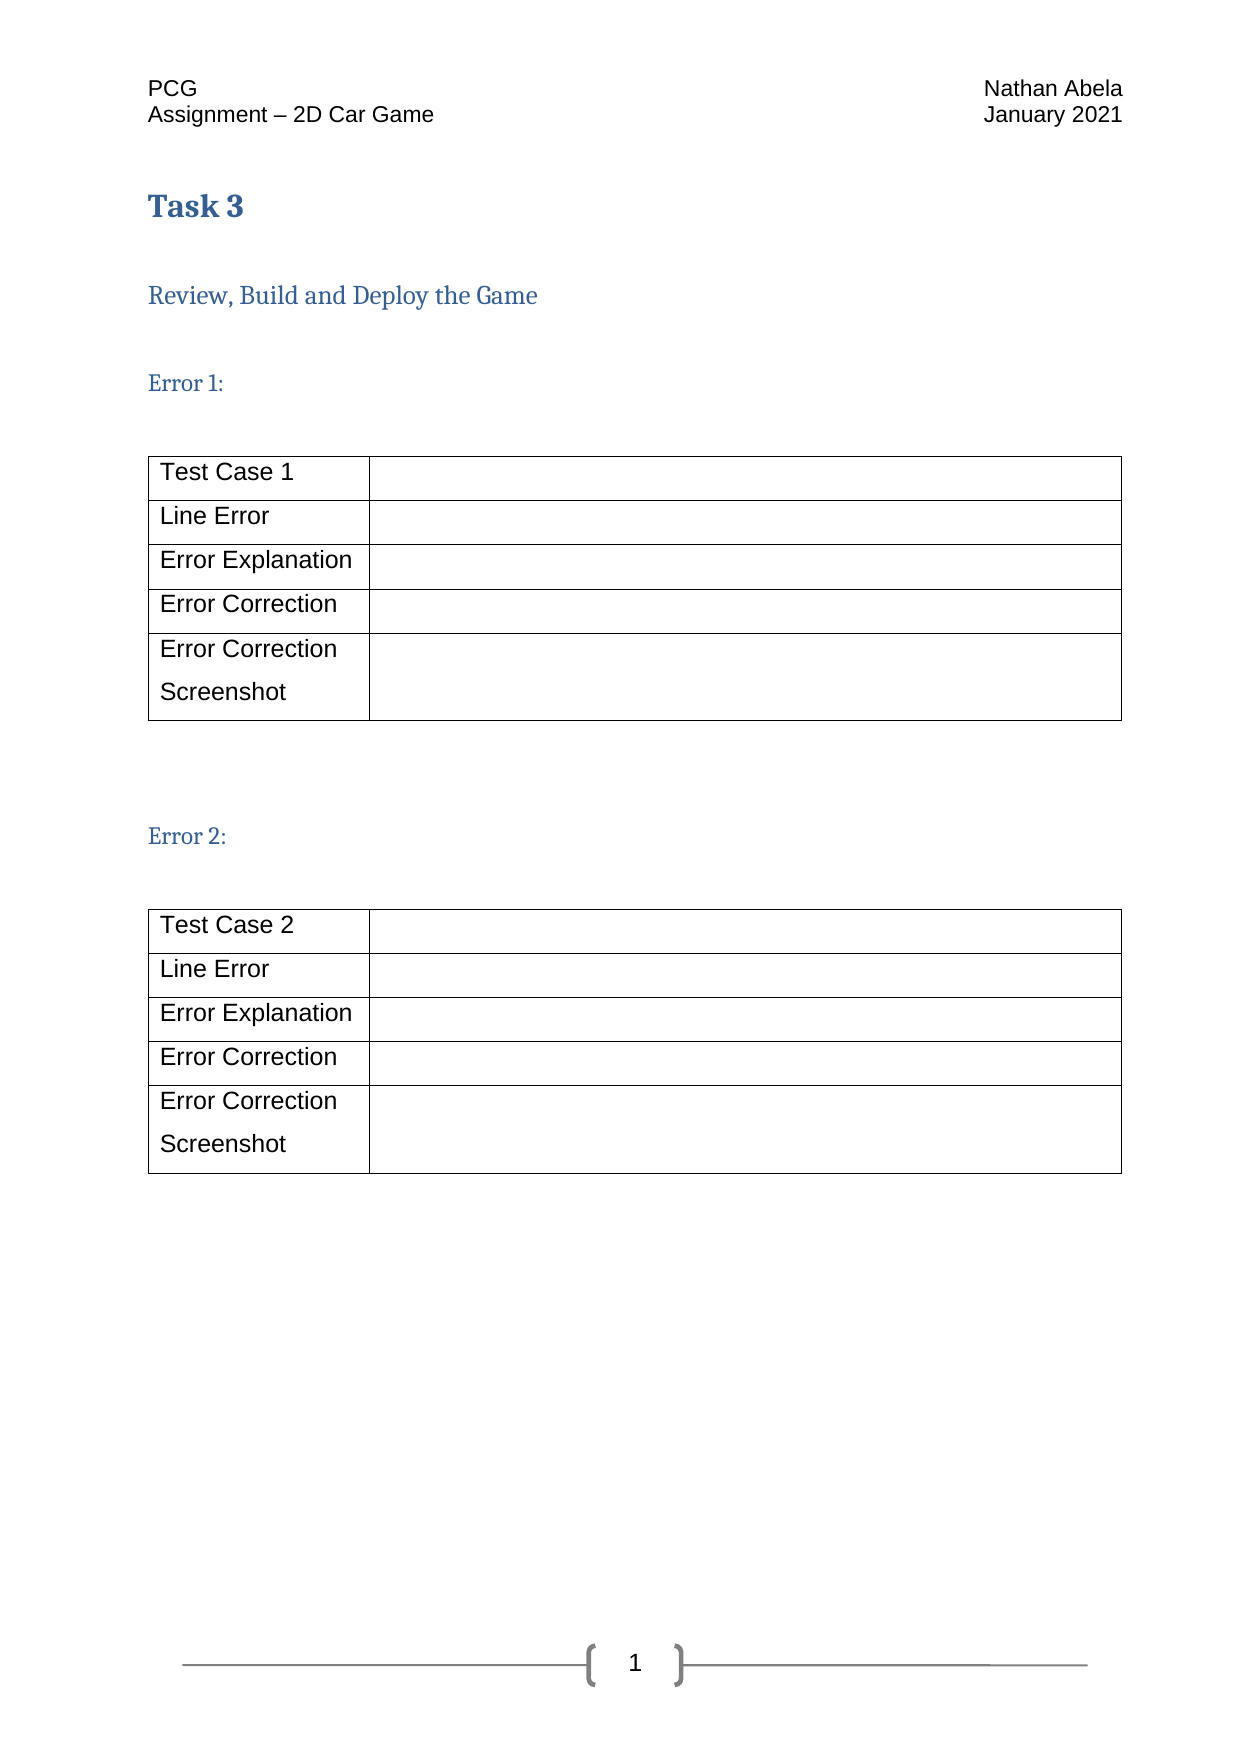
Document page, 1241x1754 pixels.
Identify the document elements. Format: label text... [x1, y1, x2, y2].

table_cell [370, 1086, 1121, 1172]
table_header Test Case 1 [149, 457, 369, 500]
subtitle Error 2: [148, 822, 1122, 851]
table_cell [370, 954, 1121, 997]
table_cell [370, 590, 1121, 632]
table_header Test Case 2 [149, 910, 369, 953]
table_header [370, 910, 1121, 953]
table_cell Line Error [149, 954, 369, 997]
table_cell [370, 545, 1121, 588]
table_cell Error Correction [149, 1042, 369, 1085]
table_cell Error Correction Screenshot [149, 634, 369, 720]
subtitle Review, Build and Deploy the Game [148, 280, 1122, 311]
table_cell Error Explanation [149, 545, 369, 588]
table_cell [370, 501, 1121, 544]
subtitle Error 1: [148, 369, 1122, 398]
table_cell Error Explanation [149, 998, 369, 1041]
table_cell Error Correction [149, 590, 369, 632]
subtitle Task 3 [148, 187, 1122, 270]
table_cell [370, 634, 1121, 720]
table_cell Error Correction Screenshot [149, 1086, 369, 1172]
table_cell Line Error [149, 501, 369, 544]
table_header [370, 457, 1121, 500]
table_cell [370, 1042, 1121, 1085]
table_cell [370, 998, 1121, 1041]
